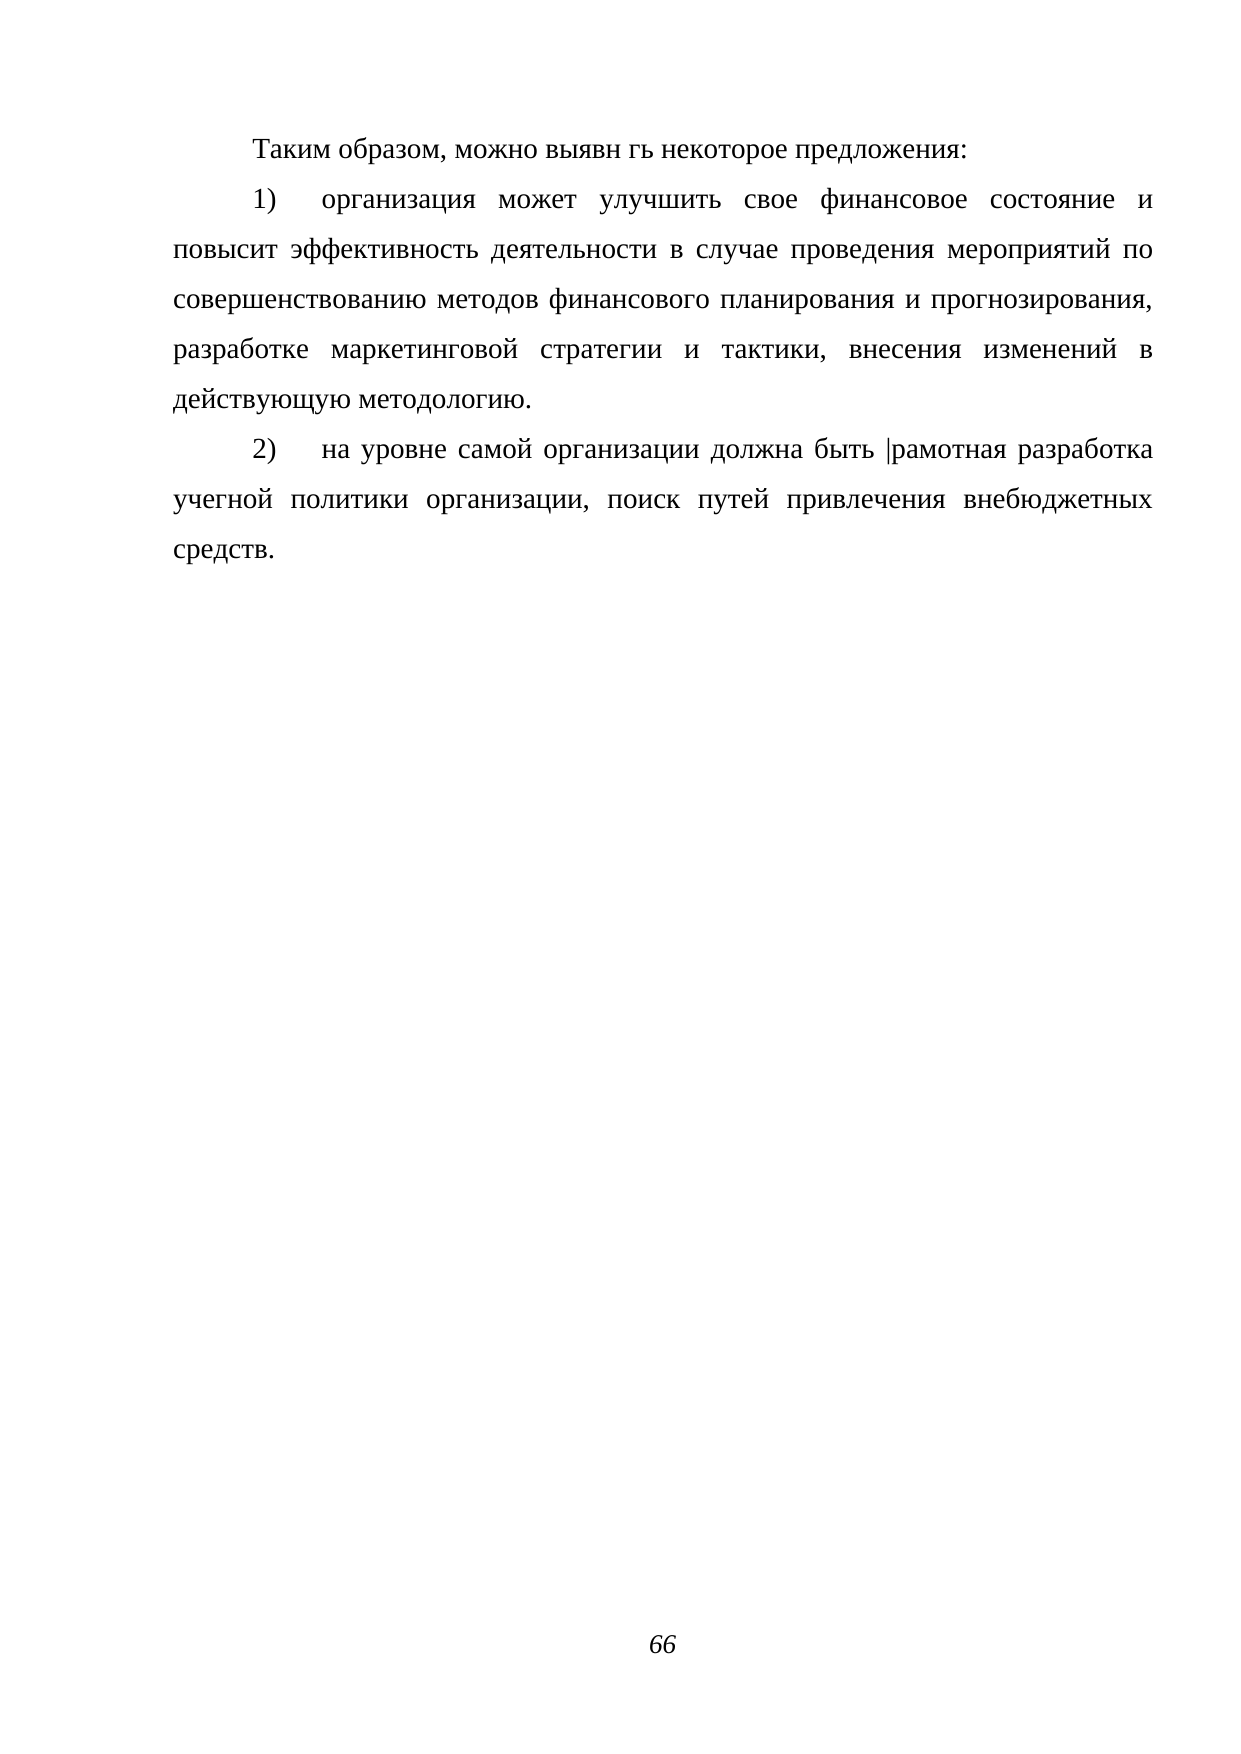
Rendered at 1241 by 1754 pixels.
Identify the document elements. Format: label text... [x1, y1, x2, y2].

text Таким образом, можно выявн гь некоторое предложения: [173, 119, 1154, 169]
list на уровне самой организации должна быть |рамотная разработка учегной политики организации, поиск путей привлечения внебюджетных средств. [173, 419, 1154, 569]
list организация может улучшить свое финансовое состояние и повысит эффективность деятельности в случае проведения мероприятий по совершенствованию методов финансового планирования и прогнозирования, разработке маркетинговой стратегии и тактики, внесения изменений в действующую методологию. [173, 169, 1154, 419]
